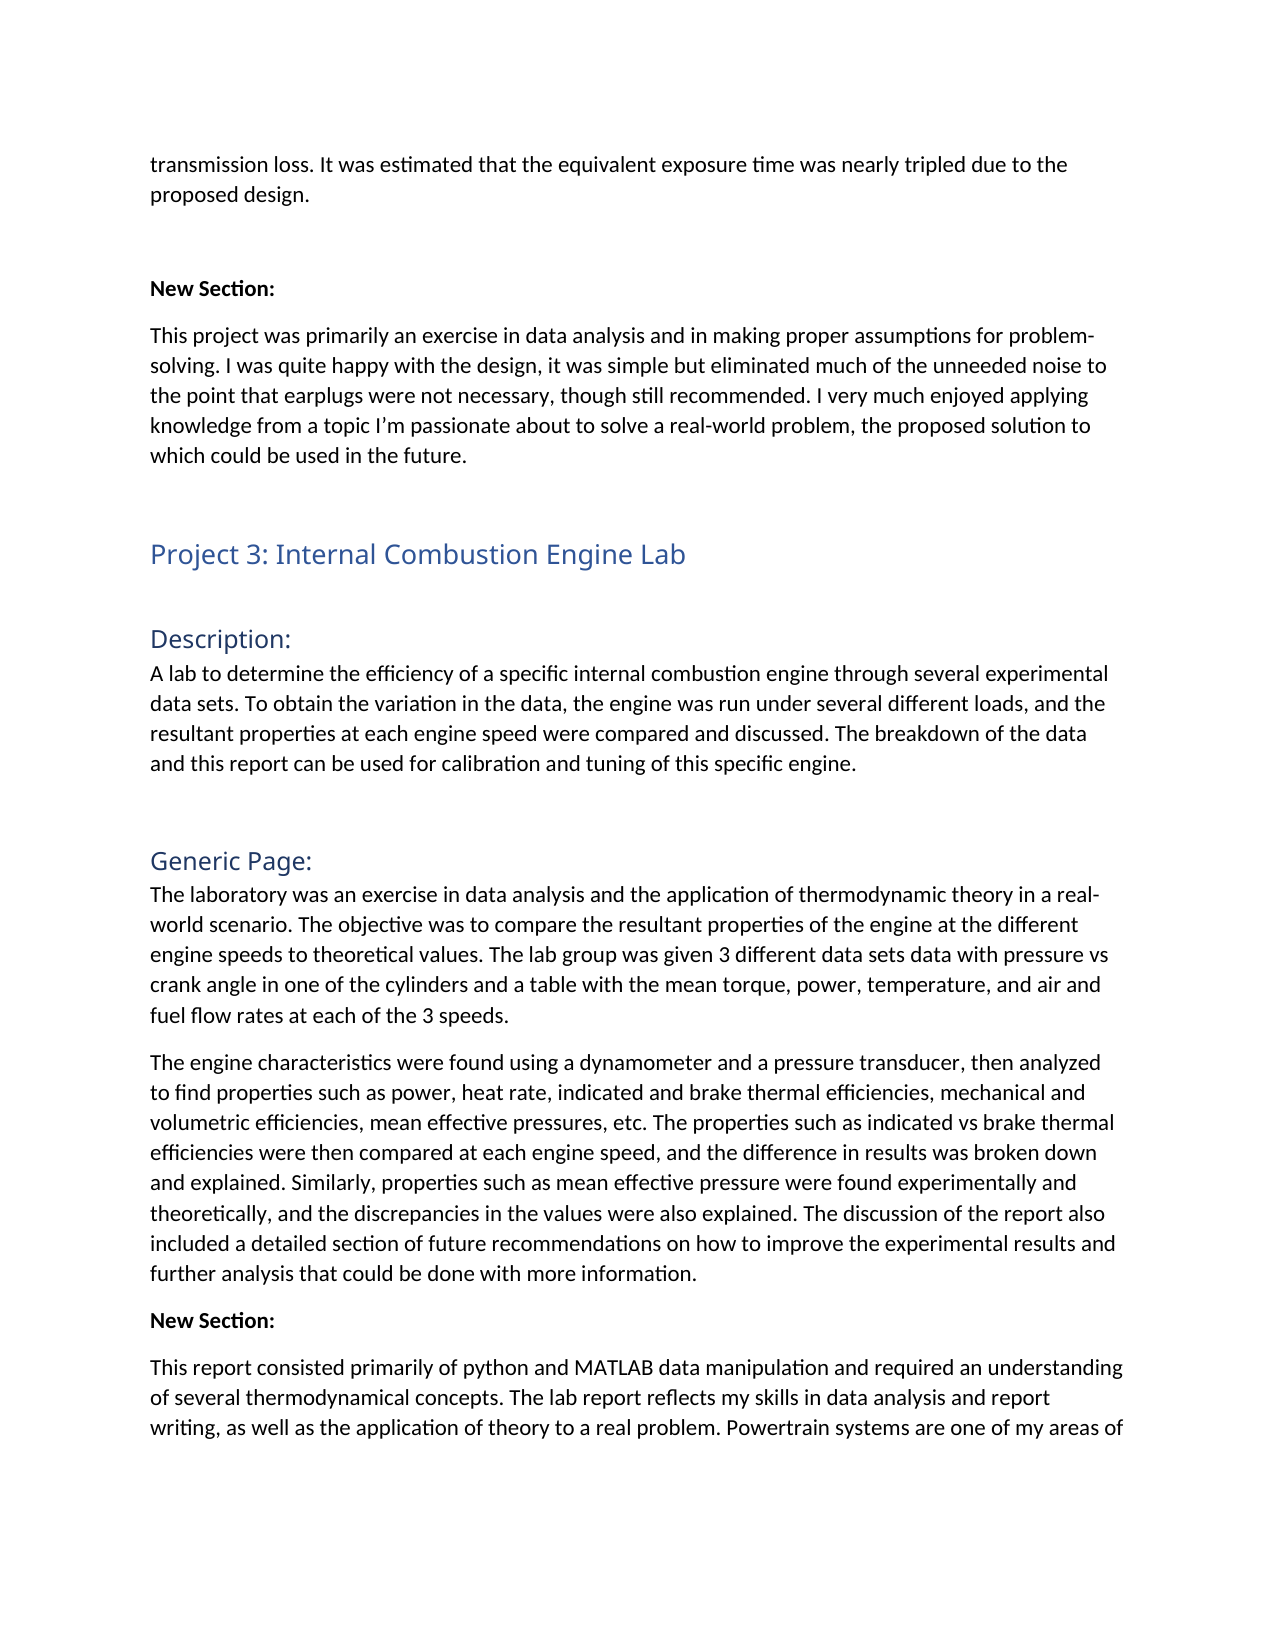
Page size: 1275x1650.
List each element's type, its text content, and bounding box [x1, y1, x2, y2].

text A lab to determine the efficiency of a specific internal combustion engine through several experimental data sets. To obtain the variation in the data, the engine was run under several different loads, and the resultant properties at each engine speed were compared and discussed. The breakdown of the data and this report can be used for calibration and tuning of this specific engine. [150, 659, 1125, 777]
subtitle Generic Page: [150, 843, 1125, 877]
text The laboratory was an exercise in data analysis and the application of thermodynamic theory in a real-world scenario. The objective was to compare the resultant properties of the engine at the different engine speeds to theoretical values. The lab group was given 3 different data sets data with pressure vs crank angle in one of the cylinders and a table with the mean torque, power, temperature, and air and fuel flow rates at each of the 3 speeds. [150, 880, 1125, 1029]
text The engine characteristics were found using a dynamometer and a pressure transducer, then analyzed to find properties such as power, heat rate, indicated and brake thermal efficiencies, mechanical and volumetric efficiencies, mean effective pressures, etc. The properties such as indicated vs brake thermal efficiencies were then compared at each engine speed, and the difference in results was broken down and explained. Similarly, properties such as mean effective pressure were found experimentally and theoretically, and the discrepancies in the values were also explained. The discussion of the report also included a detailed section of future recommendations on how to improve the experimental results and further analysis that could be done with more information. [150, 1048, 1125, 1287]
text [150, 1353, 1125, 1441]
text New Section: [150, 274, 1125, 302]
subtitle Description: [150, 622, 1125, 656]
subtitle Project 3: Internal Combustion Engine Lab [150, 535, 1125, 572]
text New Section: [150, 1306, 1125, 1334]
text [150, 150, 1125, 208]
text This project was primarily an exercise in data analysis and in making proper assumptions for problem-solving. I was quite happy with the design, it was simple but eliminated much of the unneeded noise to the point that earplugs were not necessary, though still recommended. I very much enjoyed applying knowledge from a topic I’m passionate about to solve a real-world problem, the proposed solution to which could be used in the future. [150, 321, 1125, 470]
